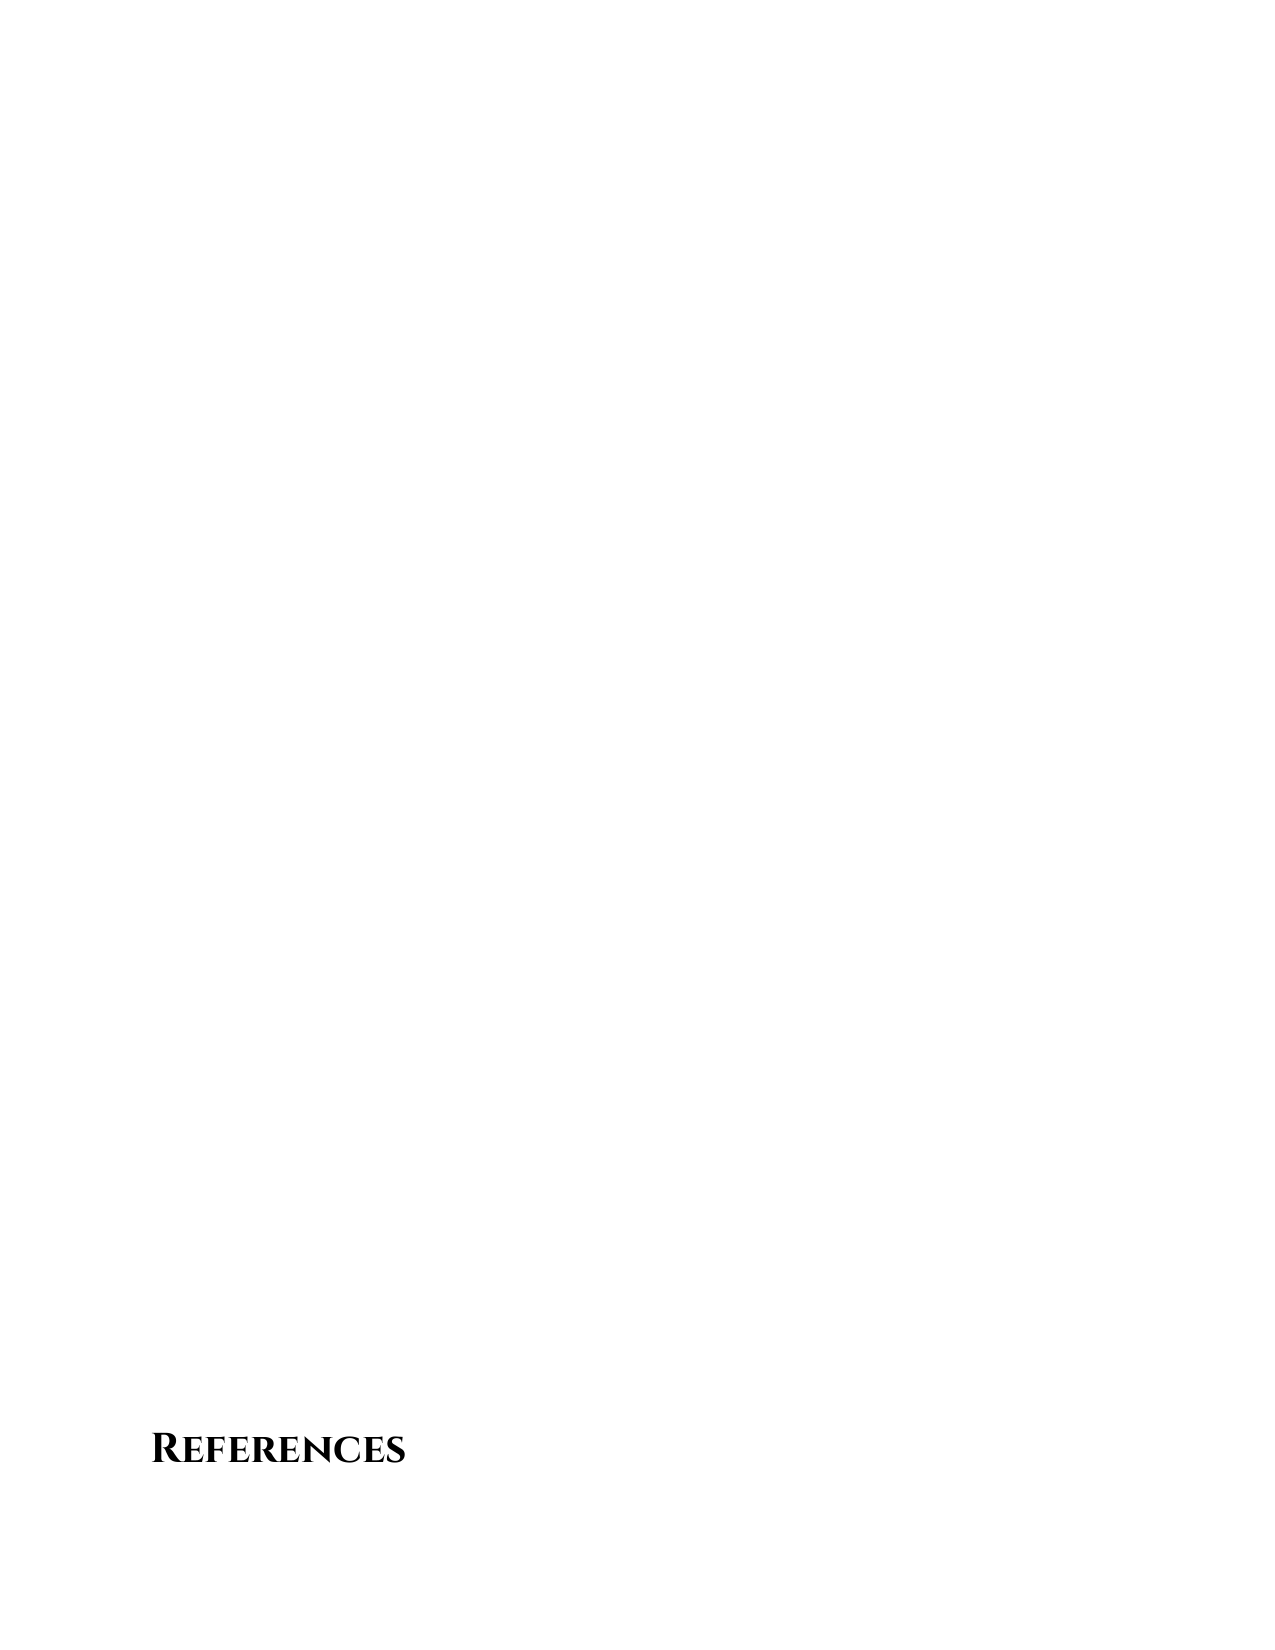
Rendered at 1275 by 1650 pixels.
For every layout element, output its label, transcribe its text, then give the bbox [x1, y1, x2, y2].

subtitle References [150, 1422, 1125, 1478]
